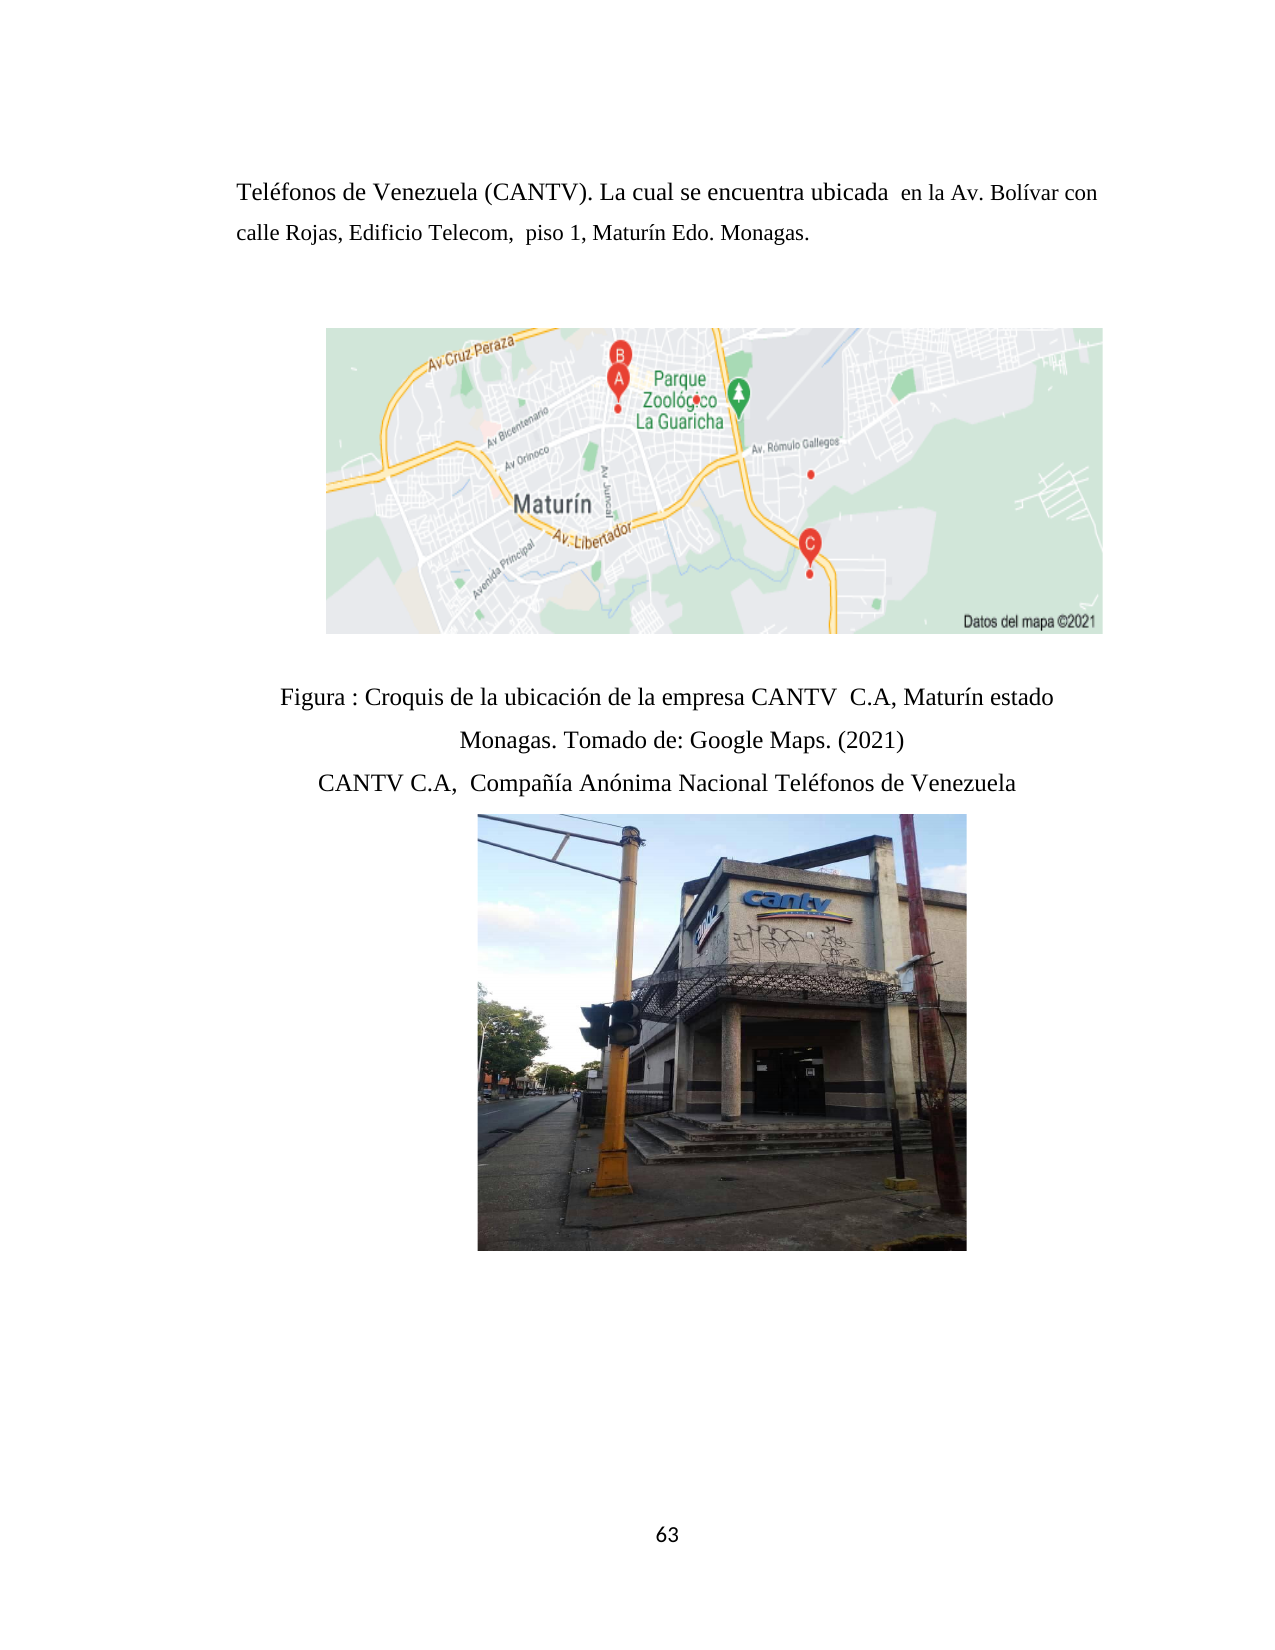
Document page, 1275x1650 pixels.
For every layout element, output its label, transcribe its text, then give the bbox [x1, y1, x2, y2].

picture [477, 814, 967, 1251]
picture [326, 328, 1103, 634]
text CANTV C.A, Compañía Anónima Nacional Teléfonos de Venezuela [236, 768, 1098, 797]
